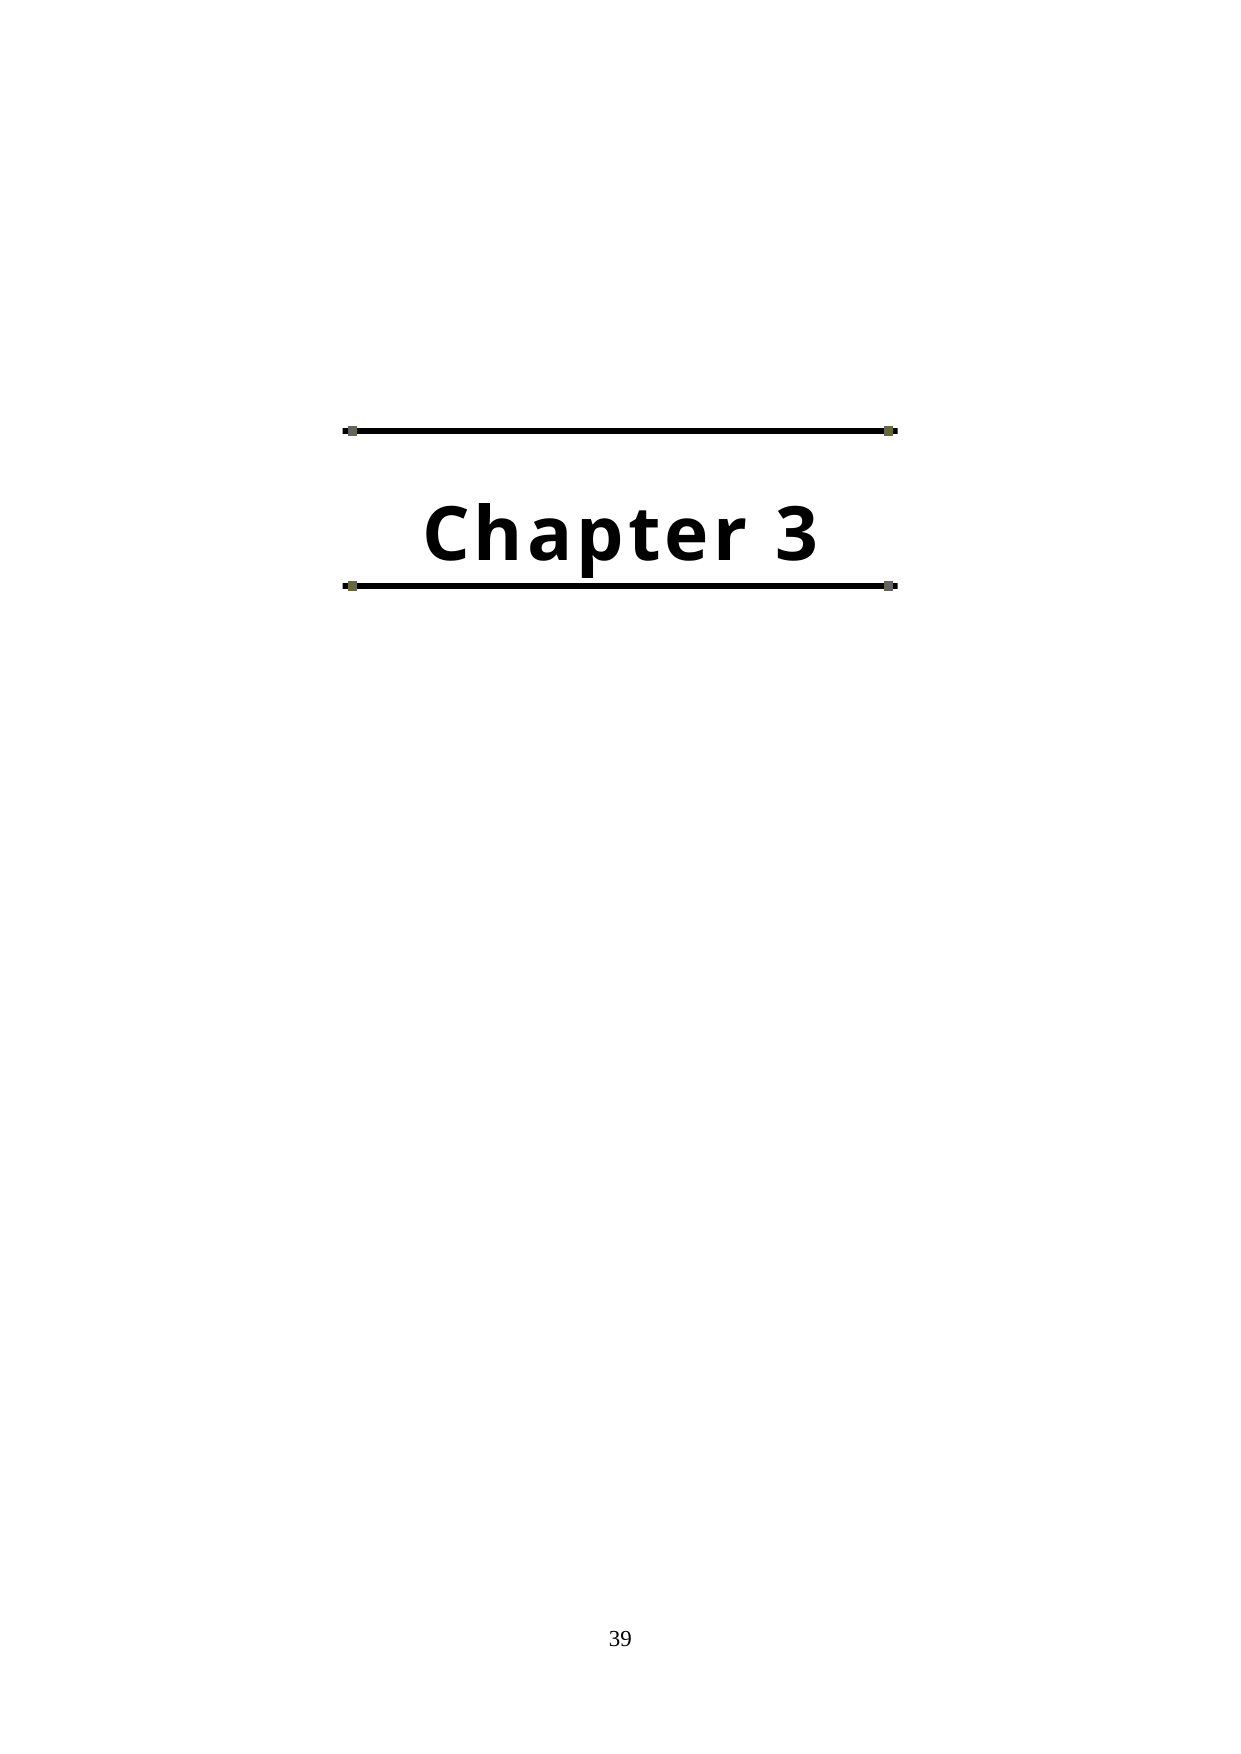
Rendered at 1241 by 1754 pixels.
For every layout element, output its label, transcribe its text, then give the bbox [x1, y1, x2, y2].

picture [342, 426, 898, 436]
picture [342, 581, 898, 591]
text Chapter 3 [150, 480, 1090, 582]
